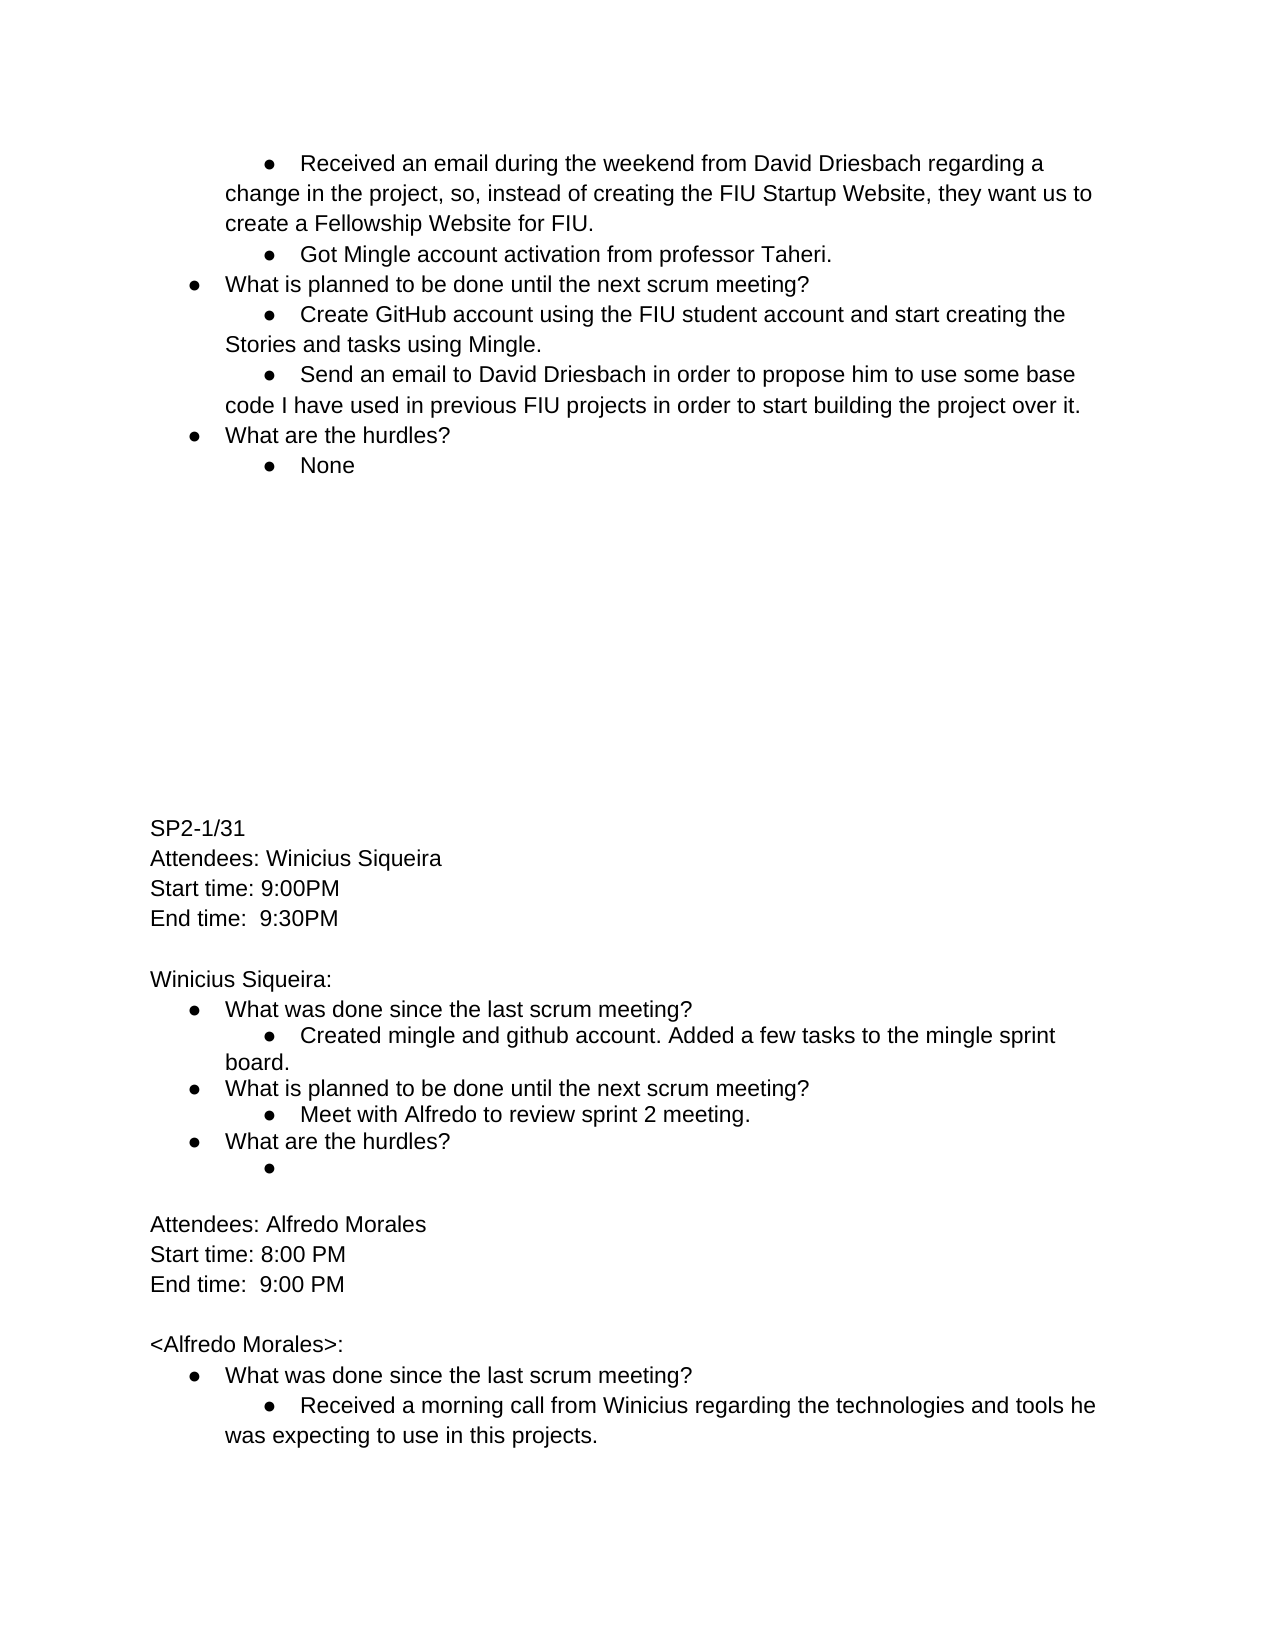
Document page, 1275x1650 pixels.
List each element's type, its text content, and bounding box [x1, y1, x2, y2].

list Received a morning call from Winicius regarding the technologies and tools he was expecting to use in this projects. [225, 1392, 1125, 1448]
text End time: 9:30PM [150, 905, 1125, 932]
list What was done since the last scrum meeting? [187, 1362, 1125, 1388]
list What is planned to be done until the next scrum meeting? [187, 271, 1125, 297]
list Created mingle and github account. Added a few tasks to the mingle sprint board. [225, 1022, 1125, 1075]
list What was done since the last scrum meeting? [187, 996, 1125, 1022]
list Create GitHub account using the FIU student account and start creating the Stories and tasks using Mingle. [225, 301, 1125, 358]
list Got Mingle account activation from professor Taheri. [225, 241, 1125, 267]
list None [225, 452, 1125, 478]
text End time: 9:00 PM [150, 1271, 1125, 1297]
text SP2-1/31 [150, 814, 1125, 841]
list Send an email to David Driesbach in order to propose him to use some base code I have used in previous FIU projects in order to start building the project over it. [225, 361, 1125, 418]
text Start time: 9:00PM [150, 875, 1125, 901]
list What are the hurdles? [187, 1128, 1125, 1154]
text <Alfredo Morales>: [150, 1331, 1125, 1358]
text Attendees: Winicius Siqueira [150, 845, 1125, 871]
text Attendees: Alfredo Morales [150, 1211, 1125, 1237]
text Winicius Siqueira: [150, 966, 1125, 992]
list Received an email during the weekend from David Driesbach regarding a change in the project, so, instead of creating the FIU Startup Website, they want us to create a Fellowship Website for FIU. [225, 150, 1125, 237]
list What is planned to be done until the next scrum meeting? [187, 1075, 1125, 1101]
list Meet with Alfredo to review sprint 2 meeting. [225, 1101, 1125, 1128]
list What are the hurdles? [187, 422, 1125, 448]
text Start time: 8:00 PM [150, 1241, 1125, 1267]
